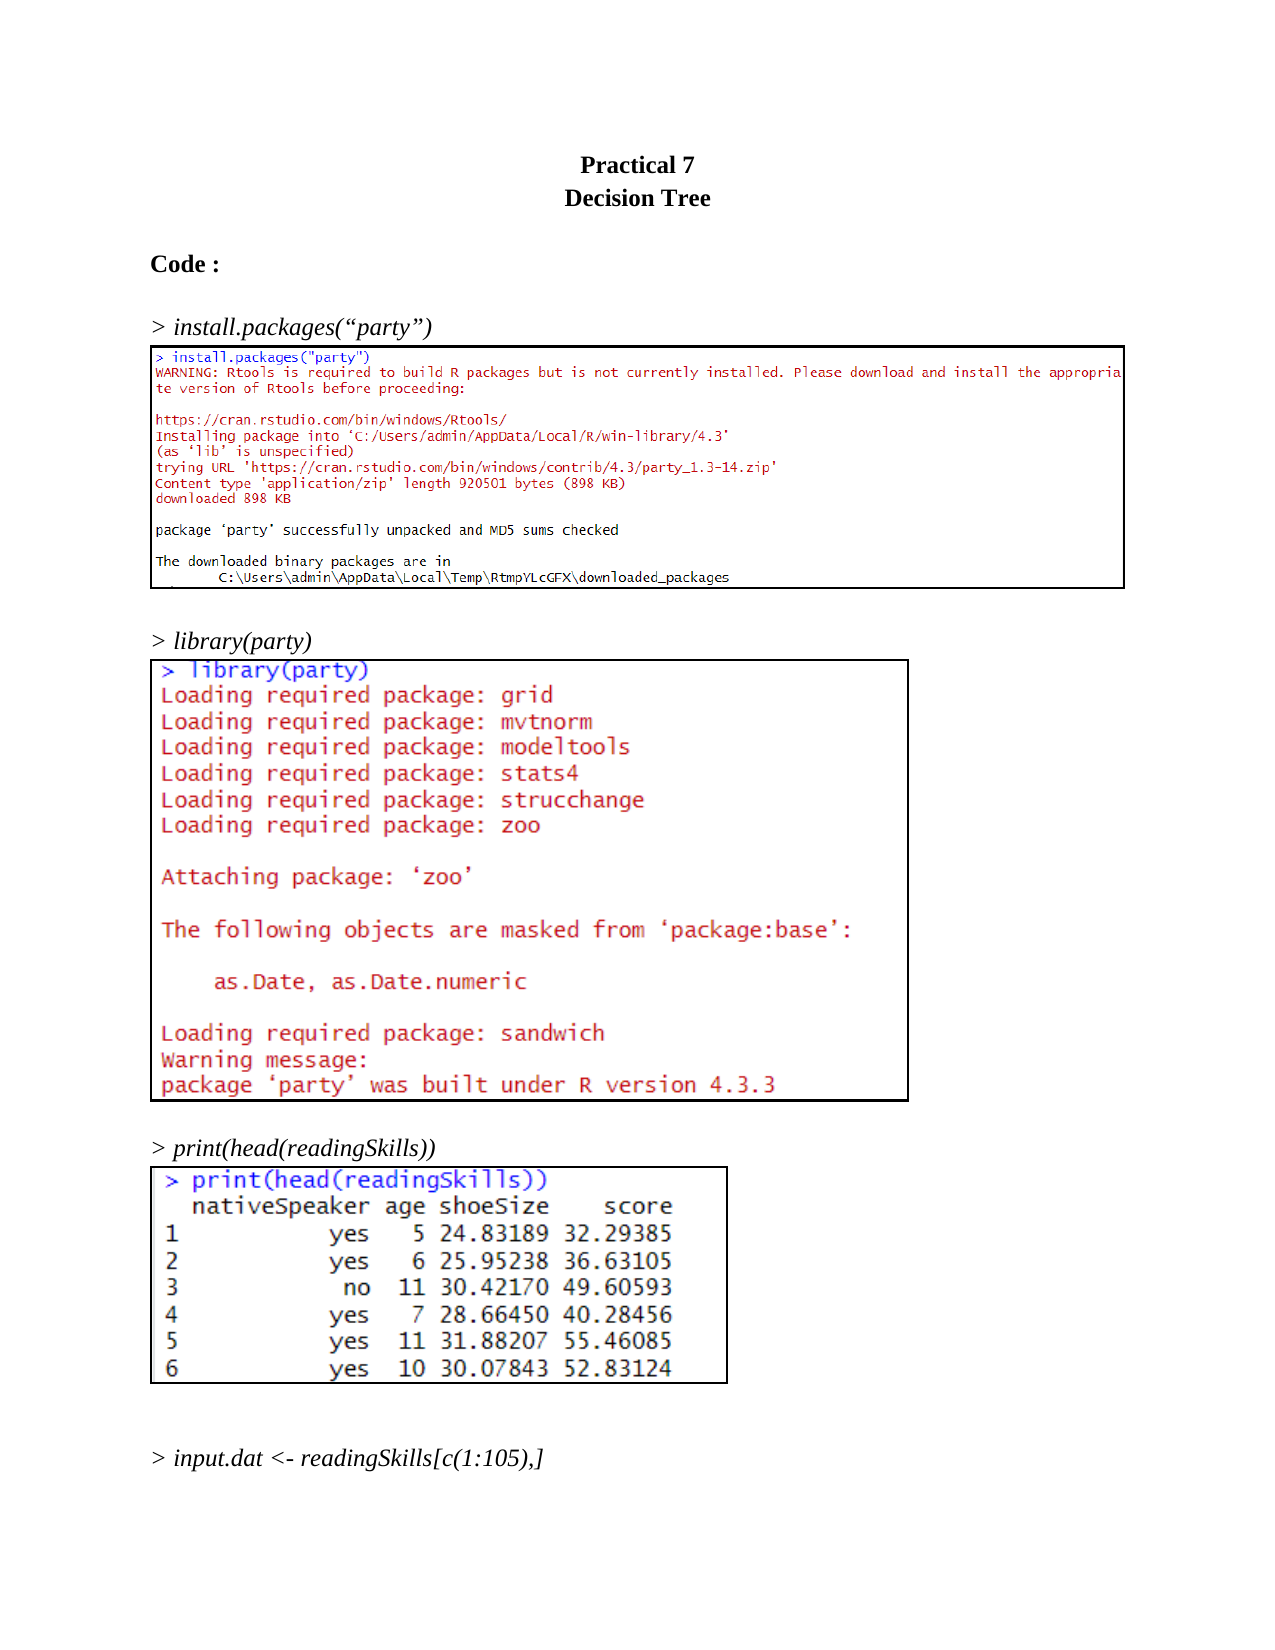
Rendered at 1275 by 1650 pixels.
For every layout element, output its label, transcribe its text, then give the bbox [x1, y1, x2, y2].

text > input.dat <- readingSkills[c(1:105),] [150, 1443, 1125, 1472]
text > library(party) [150, 626, 1125, 655]
picture [152, 661, 907, 1099]
text Decision Tree [150, 183, 1125, 212]
text > print(head(readingSkills)) [150, 1133, 1125, 1162]
text > install.packages(“party”) [150, 312, 1125, 341]
picture [152, 1168, 726, 1382]
text Code : [150, 249, 1125, 278]
picture [152, 348, 1123, 587]
text Practical 7 [150, 150, 1125, 179]
